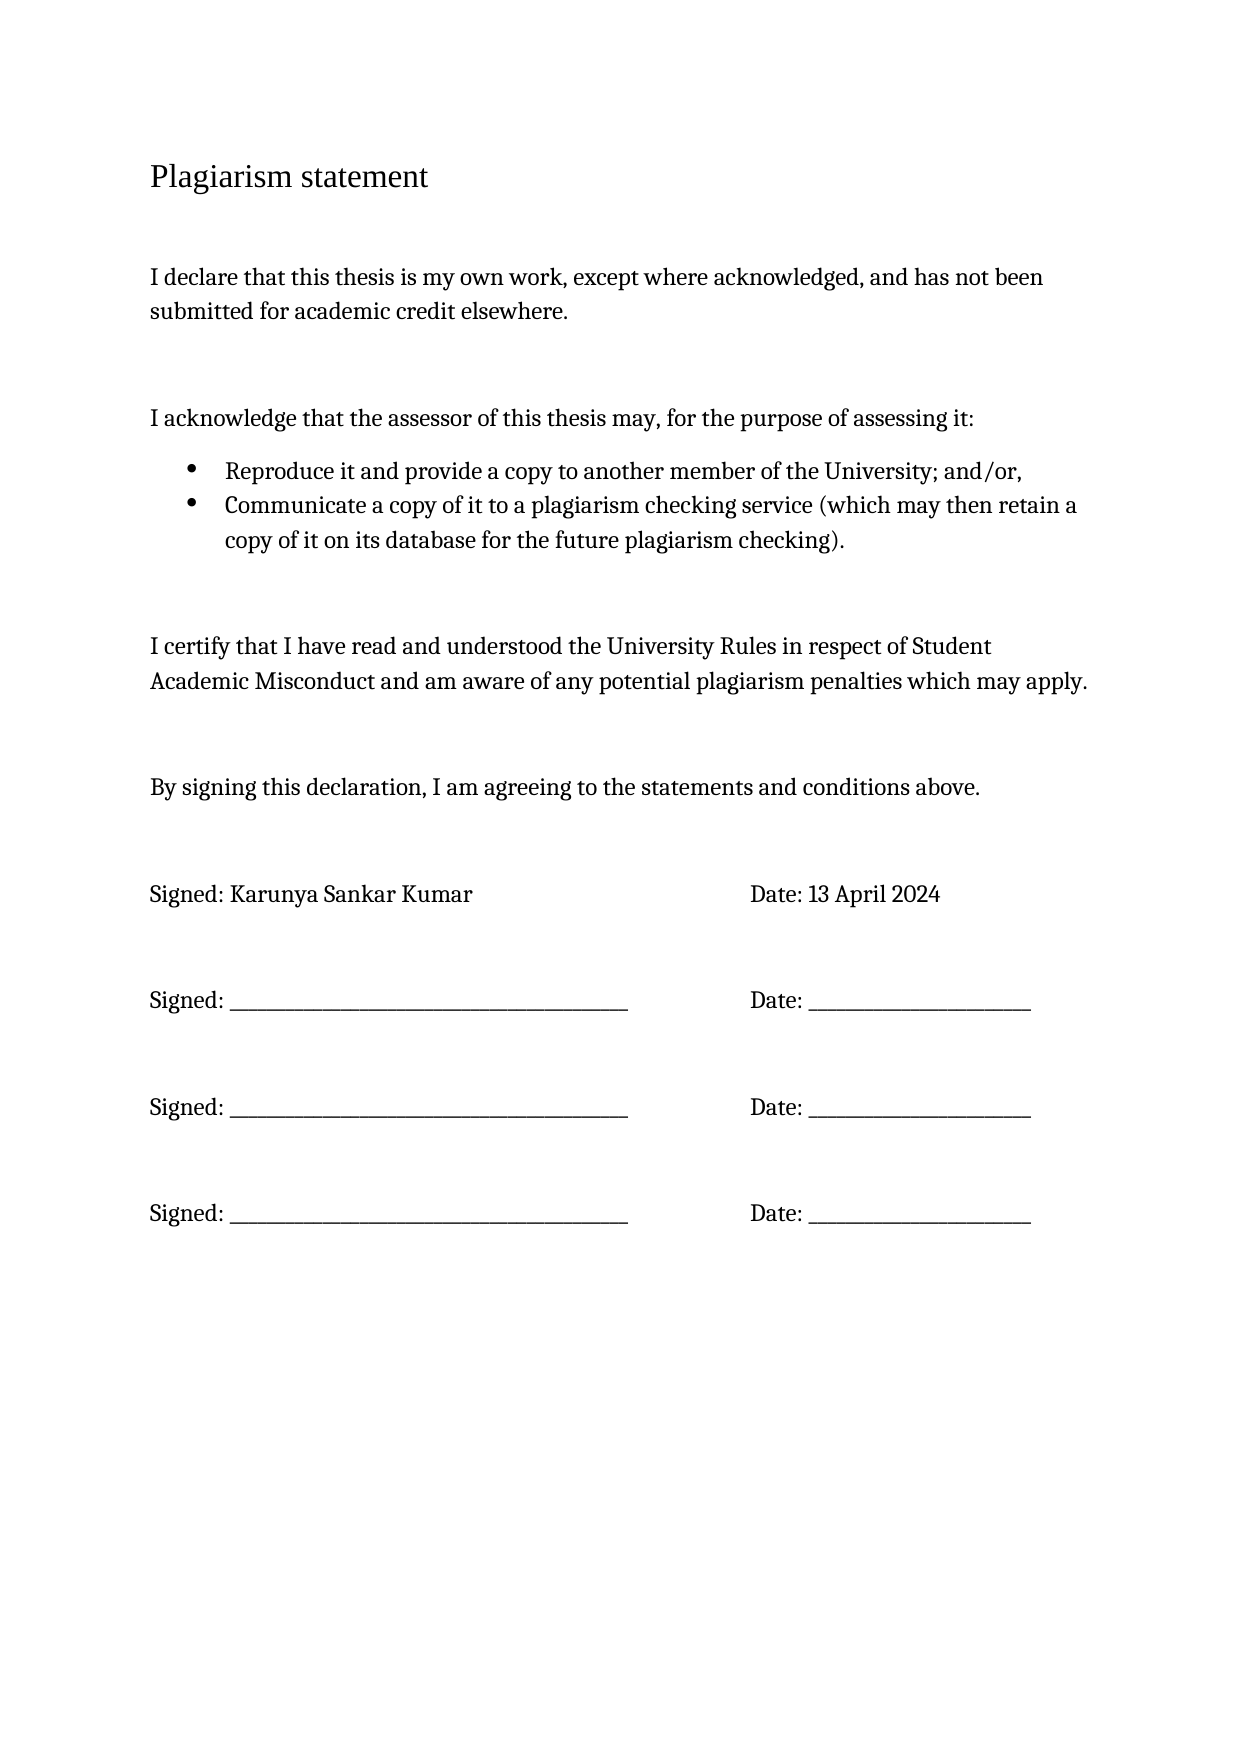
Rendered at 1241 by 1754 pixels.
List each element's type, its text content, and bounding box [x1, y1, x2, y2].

text Signed: Karunya Sankar Kumar Date: 13 April 2024 [150, 880, 1090, 908]
subtitle Plagiarism statement [150, 162, 1085, 193]
list Reproduce it and provide a copy to another member of the University; and/or, [187, 457, 1090, 486]
text I acknowledge that the assessor of this thesis may, for the purpose of assessing it: [150, 404, 1090, 432]
text I certify that I have read and understood the University Rules in respect of Student Academic Misconduct and am aware of any potential plagiarism penalties which may apply. [150, 632, 1090, 696]
text I declare that this thesis is my own work, except where acknowledged, and has not been submitted for academic credit elsewhere. [150, 263, 1090, 326]
text Signed: ___________________________________________ Date: ________________________ [150, 1199, 1090, 1228]
text Signed: ___________________________________________ Date: ________________________ [150, 1093, 1090, 1121]
text Signed: ___________________________________________ Date: ________________________ [150, 986, 1090, 1015]
list Communicate a copy of it to a plagiarism checking service (which may then retain a copy of it on its database for the future plagiarism checking). [187, 491, 1090, 554]
text By signing this declaration, I am agreeing to the statements and conditions above. [150, 773, 1090, 802]
